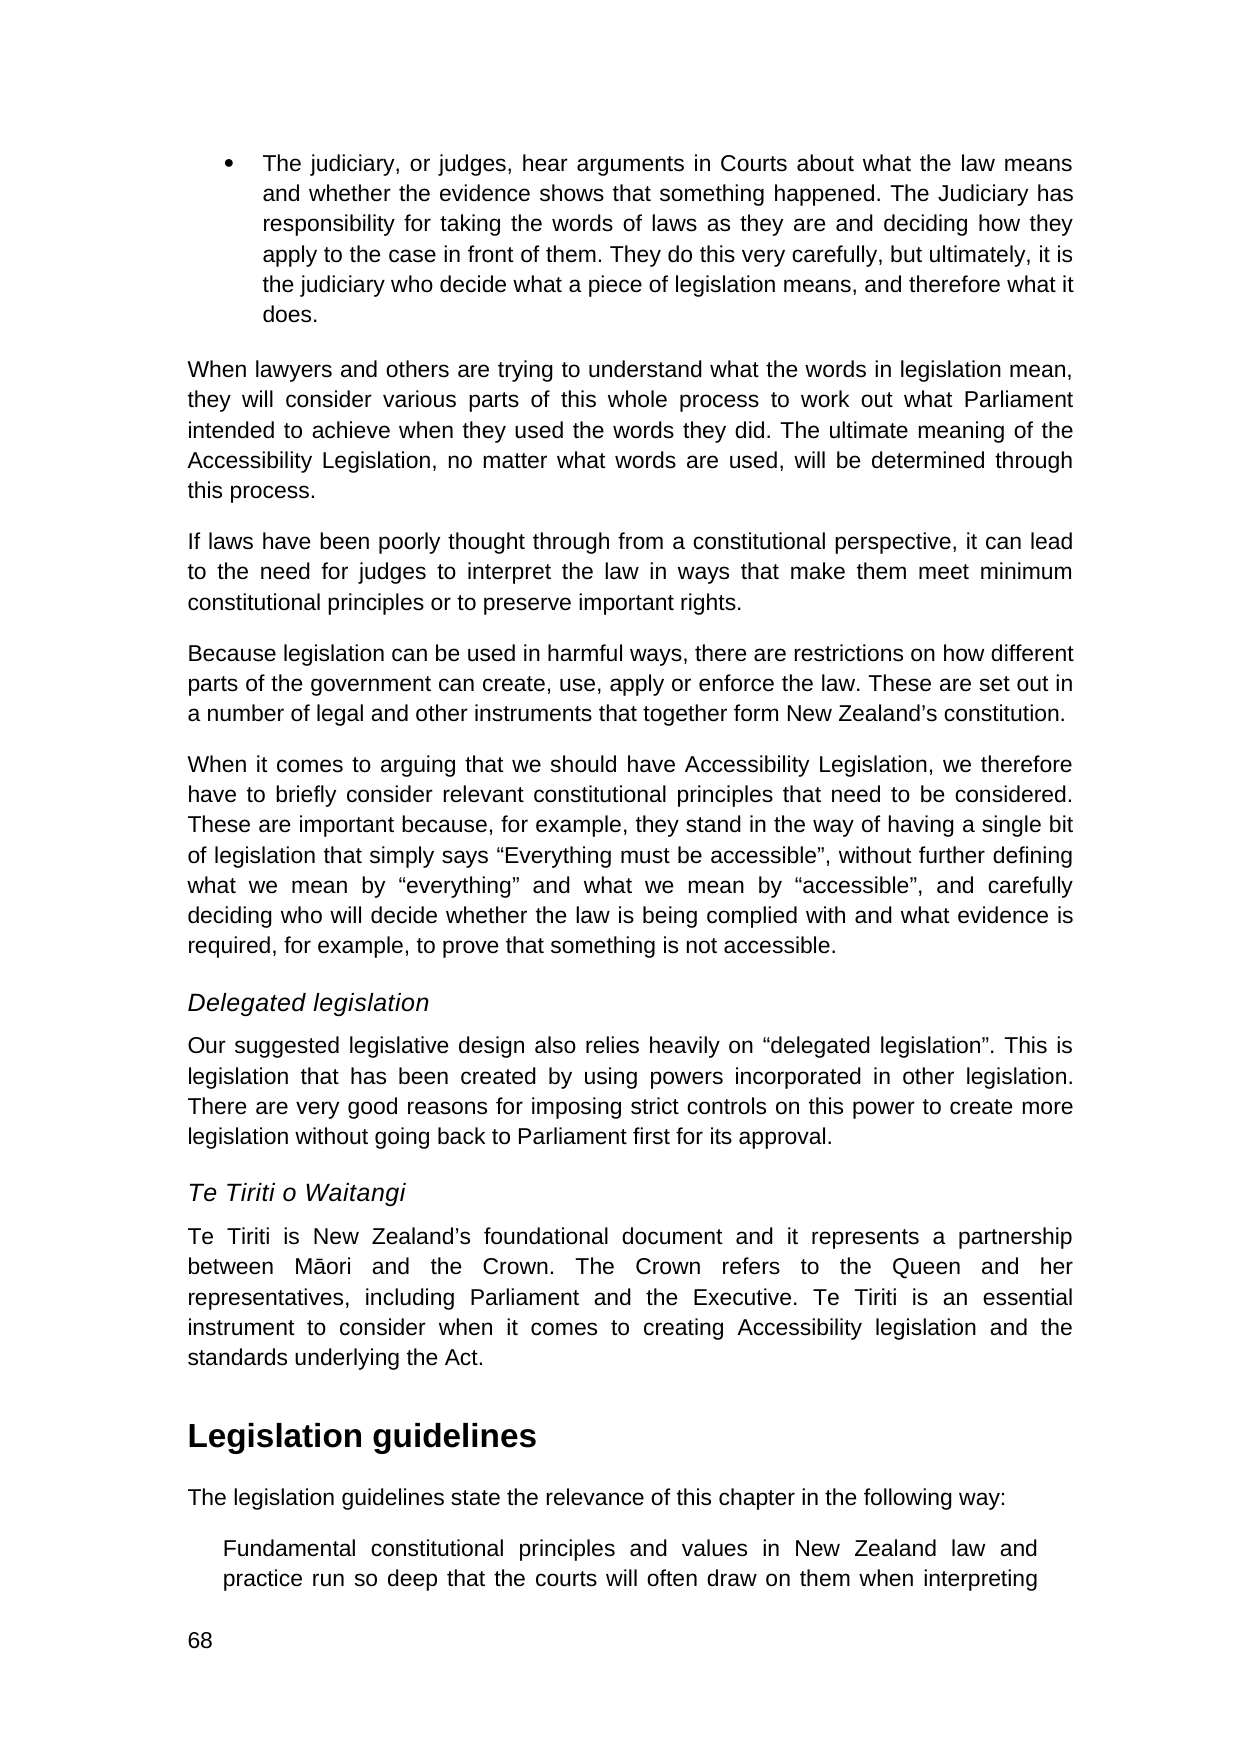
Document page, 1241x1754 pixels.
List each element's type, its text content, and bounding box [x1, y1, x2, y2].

subtitle Te Tiriti o Waitangi [187, 1178, 1074, 1207]
text Te Tiriti is New Zealand’s foundational document and it represents a partnership between Māori and the Crown. The Crown refers to the Queen and her representatives, including Parliament and the Executive. Te Tiriti is an essential instrument to consider when it comes to creating Accessibility legislation and the standards underlying the Act. [187, 1223, 1074, 1370]
text The legislation guidelines state the relevance of this chapter in the following way: [187, 1484, 1074, 1511]
text Because legislation can be used in harmful ways, there are restrictions on how different parts of the government can create, use, apply or enforce the law. These are set out in a number of legal and other instruments that together form New Zealand’s constitution. [187, 639, 1074, 726]
text When it comes to arguing that we should have Accessibility Legislation, we therefore have to briefly consider relevant constitutional principles that need to be considered. These are important because, for example, they stand in the way of having a single bit of legislation that simply says “Everything must be accessible”, without further defining what we mean by “everything” and what we mean by “accessible”, and carefully deciding who will decide whether the law is being complied with and what evidence is required, for example, to prove that something is not accessible. [187, 751, 1074, 959]
text When lawyers and others are trying to understand what the words in legislation mean, they will consider various parts of this whole process to work out what Parliament intended to achieve when they used the words they did. The ultimate meaning of the Accessibility Legislation, no matter what words are used, will be determined through this process. [187, 356, 1074, 503]
text If laws have been poorly thought through from a constitutional perspective, it can lead to the need for judges to interpret the law in ways that make them meet minimum constitutional principles or to preserve important rights. [187, 528, 1074, 615]
list The judiciary, or judges, hear arguments in Courts about what the law means and whether the evidence shows that something happened. The Judiciary has responsibility for taking the words of laws as they are and deciding how they apply to the case in front of them. They do this very carefully, but ultimately, it is the judiciary who decide what a piece of legislation means, and therefore what it does. [225, 150, 1074, 327]
text Our suggested legislative design also relies heavily on “delegated legislation”. This is legislation that has been created by using powers incorporated in other legislation. There are very good reasons for imposing strict controls on this power to create more legislation without going back to Parliament first for its approval. [187, 1032, 1074, 1149]
subtitle Legislation guidelines [187, 1416, 1074, 1454]
subtitle Delegated legislation [187, 987, 1074, 1016]
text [223, 1535, 1039, 1592]
